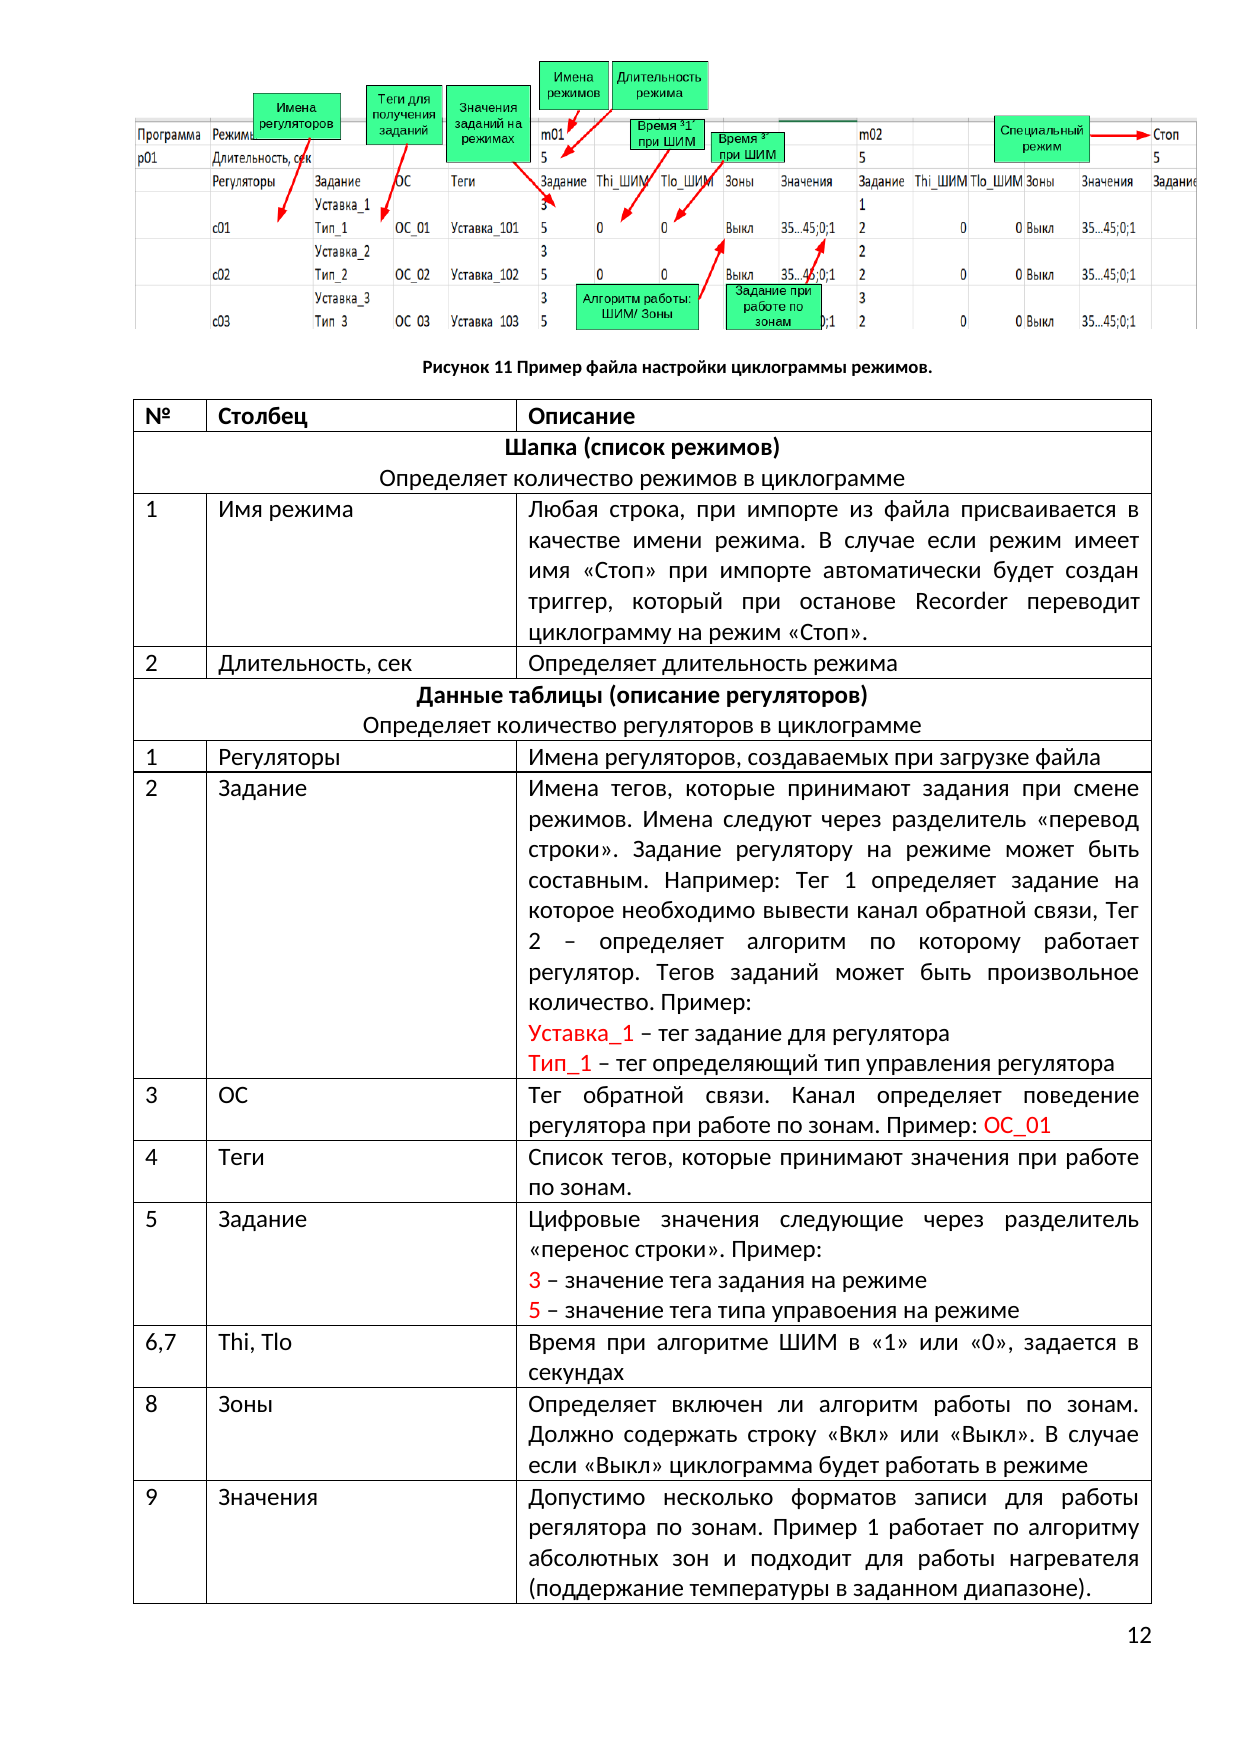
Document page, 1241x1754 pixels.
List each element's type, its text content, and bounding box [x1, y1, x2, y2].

table_cell Регуляторы [207, 741, 516, 771]
table_cell Значения [207, 1481, 516, 1603]
table_cell Thi, Tlo [207, 1326, 516, 1387]
table_cell Любая строка, при импорте из файла присваивается в качестве имени режима. В случае если режим имеет имя «Стоп» при импорте автоматически будет создан триггер, который при останове Recorder переводит циклограмму на режим «Стоп». [517, 494, 1151, 646]
table_cell ОС [207, 1079, 516, 1140]
table_cell Цифровые значения следующие через разделитель «перенос строки». Пример: 3 – значение тега задания на режиме 5 – значение тега типа управоения на режиме [517, 1203, 1151, 1325]
table_cell Длительность, сек [207, 647, 516, 678]
table_cell Задание [207, 773, 516, 1078]
table_cell Зоны [207, 1388, 516, 1480]
table_cell Имена тегов, которые принимают задания при смене режимов. Имена следуют через разделитель «перевод строки». Задание регулятору на режиме может быть составным. Например: Тег 1 определяет задание на которое необходимо вывести канал обратной связи, Тег 2 – определяет алгоритм по которому работает регулятор. Тегов заданий может быть произвольное количество. Пример: Уставка_1 – тег задание для регулятора Тип_1 – тег определяющий тип управления регулятора [517, 773, 1151, 1078]
table_cell 6,7 [134, 1326, 206, 1387]
table_cell Определяет длительность режима [517, 647, 1151, 678]
table_header Описание [517, 400, 1151, 431]
table_cell 3 [134, 1079, 206, 1140]
table_cell 2 [134, 773, 206, 1078]
table_cell Данные таблицы (описание регуляторов) Определяет количество регуляторов в циклограмме [134, 679, 1151, 740]
table_cell Имя режима [207, 494, 516, 646]
table_header № [134, 400, 206, 431]
table_header Столбец [207, 400, 516, 431]
text Рисунок 11 Пример файла настройки циклограммы режимов. [133, 355, 1152, 378]
table_cell 5 [134, 1203, 206, 1325]
table_cell Определяет включен ли алгоритм работы по зонам. Должно содержать строку «Вкл» или «Выкл». В случае если «Выкл» циклограмма будет работать в режиме [517, 1388, 1151, 1480]
table_cell Список тегов, которые принимают значения при работе по зонам. [517, 1141, 1151, 1202]
table_cell 1 [134, 741, 206, 771]
table_cell Задание [207, 1203, 516, 1325]
table_cell 8 [134, 1388, 206, 1480]
table_cell Время при алгоритме ШИМ в «1» или «0», задается в секундах [517, 1326, 1151, 1387]
table_cell Тег обратной связи. Канал определяет поведение регулятора при работе по зонам. Пример: ОС_01 [517, 1079, 1151, 1140]
table_cell Теги [207, 1141, 516, 1202]
table_cell 4 [134, 1141, 206, 1202]
table_cell 9 [134, 1481, 206, 1603]
table_cell 1 [134, 494, 206, 646]
table_cell 2 [134, 647, 206, 678]
table_cell Имена регуляторов, создаваемых при загрузке файла [517, 741, 1151, 771]
table_cell Шапка (список режимов) Определяет количество режимов в циклограмме [134, 432, 1151, 493]
